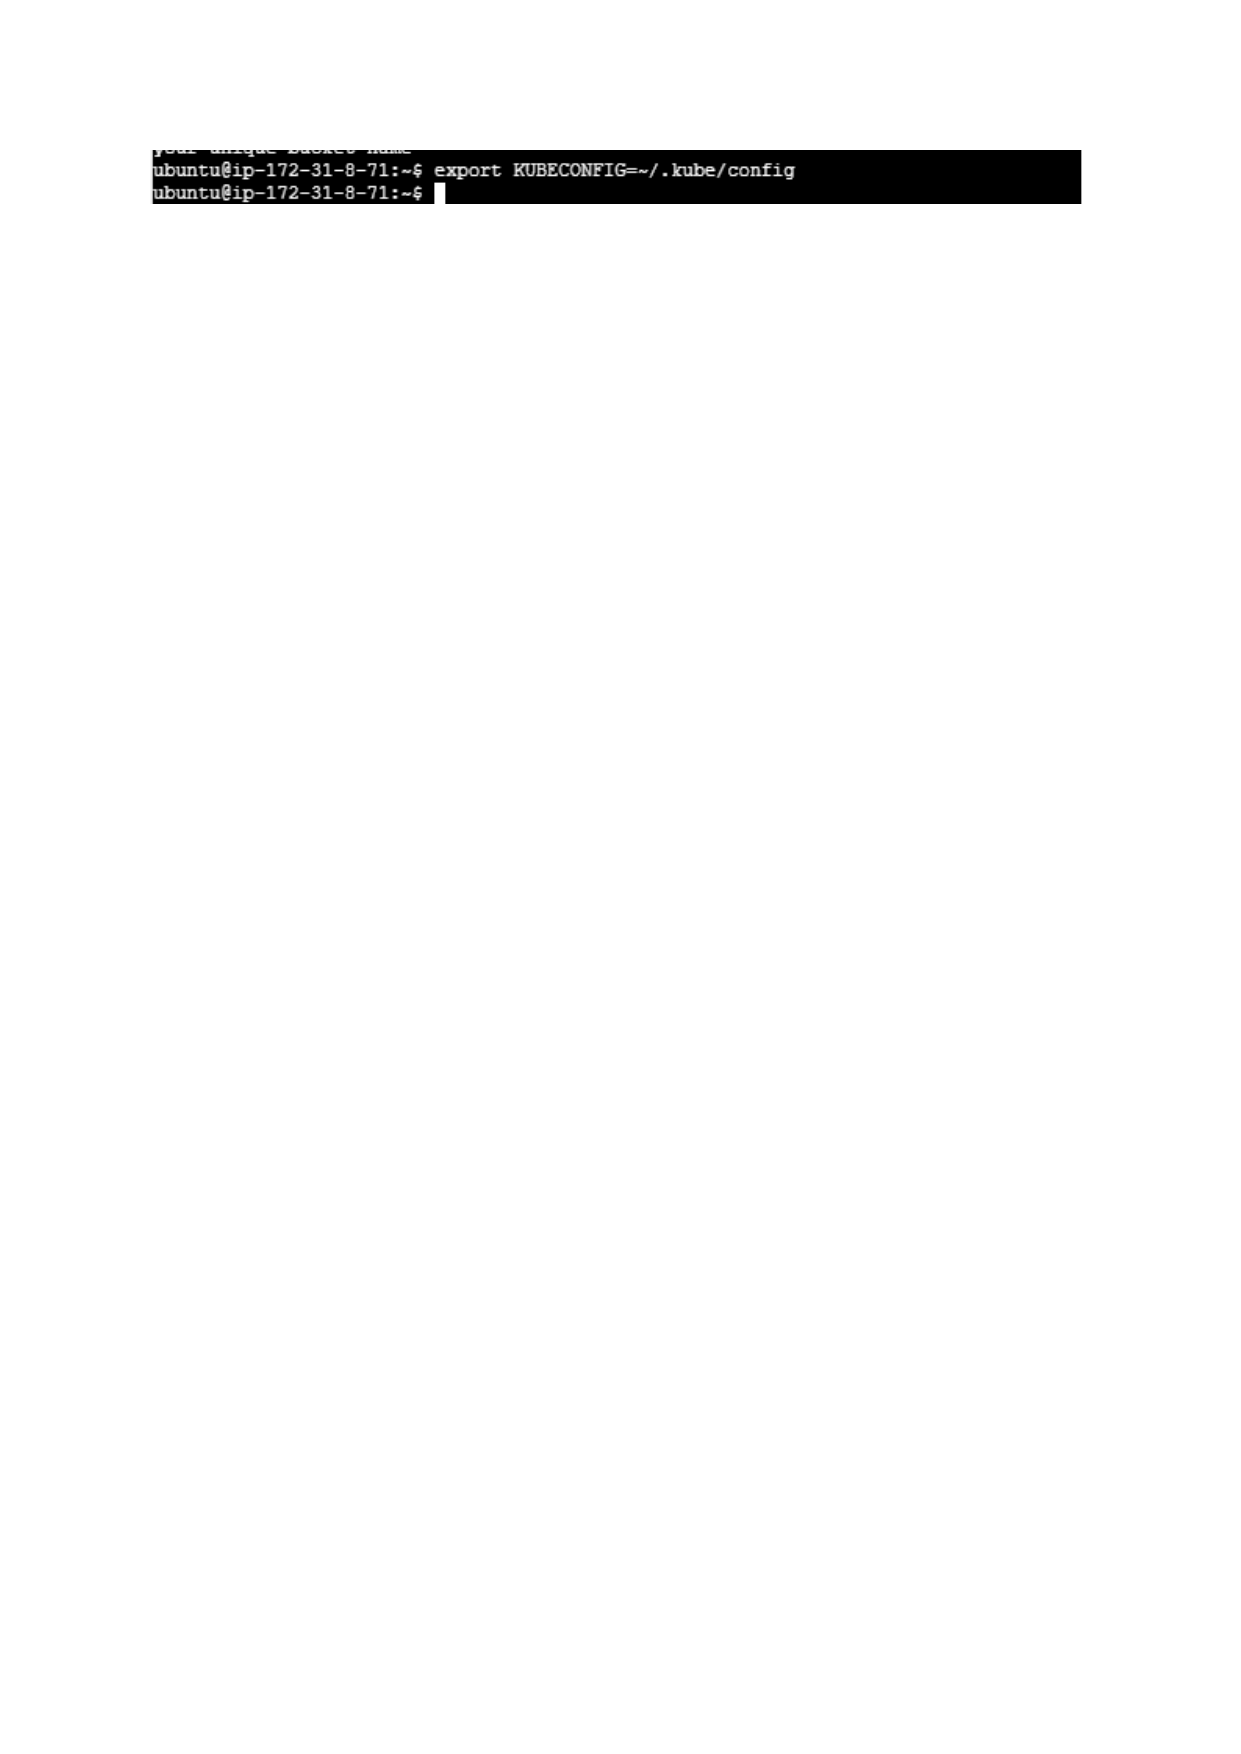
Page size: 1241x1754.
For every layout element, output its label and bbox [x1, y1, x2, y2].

picture [150, 150, 1082, 204]
